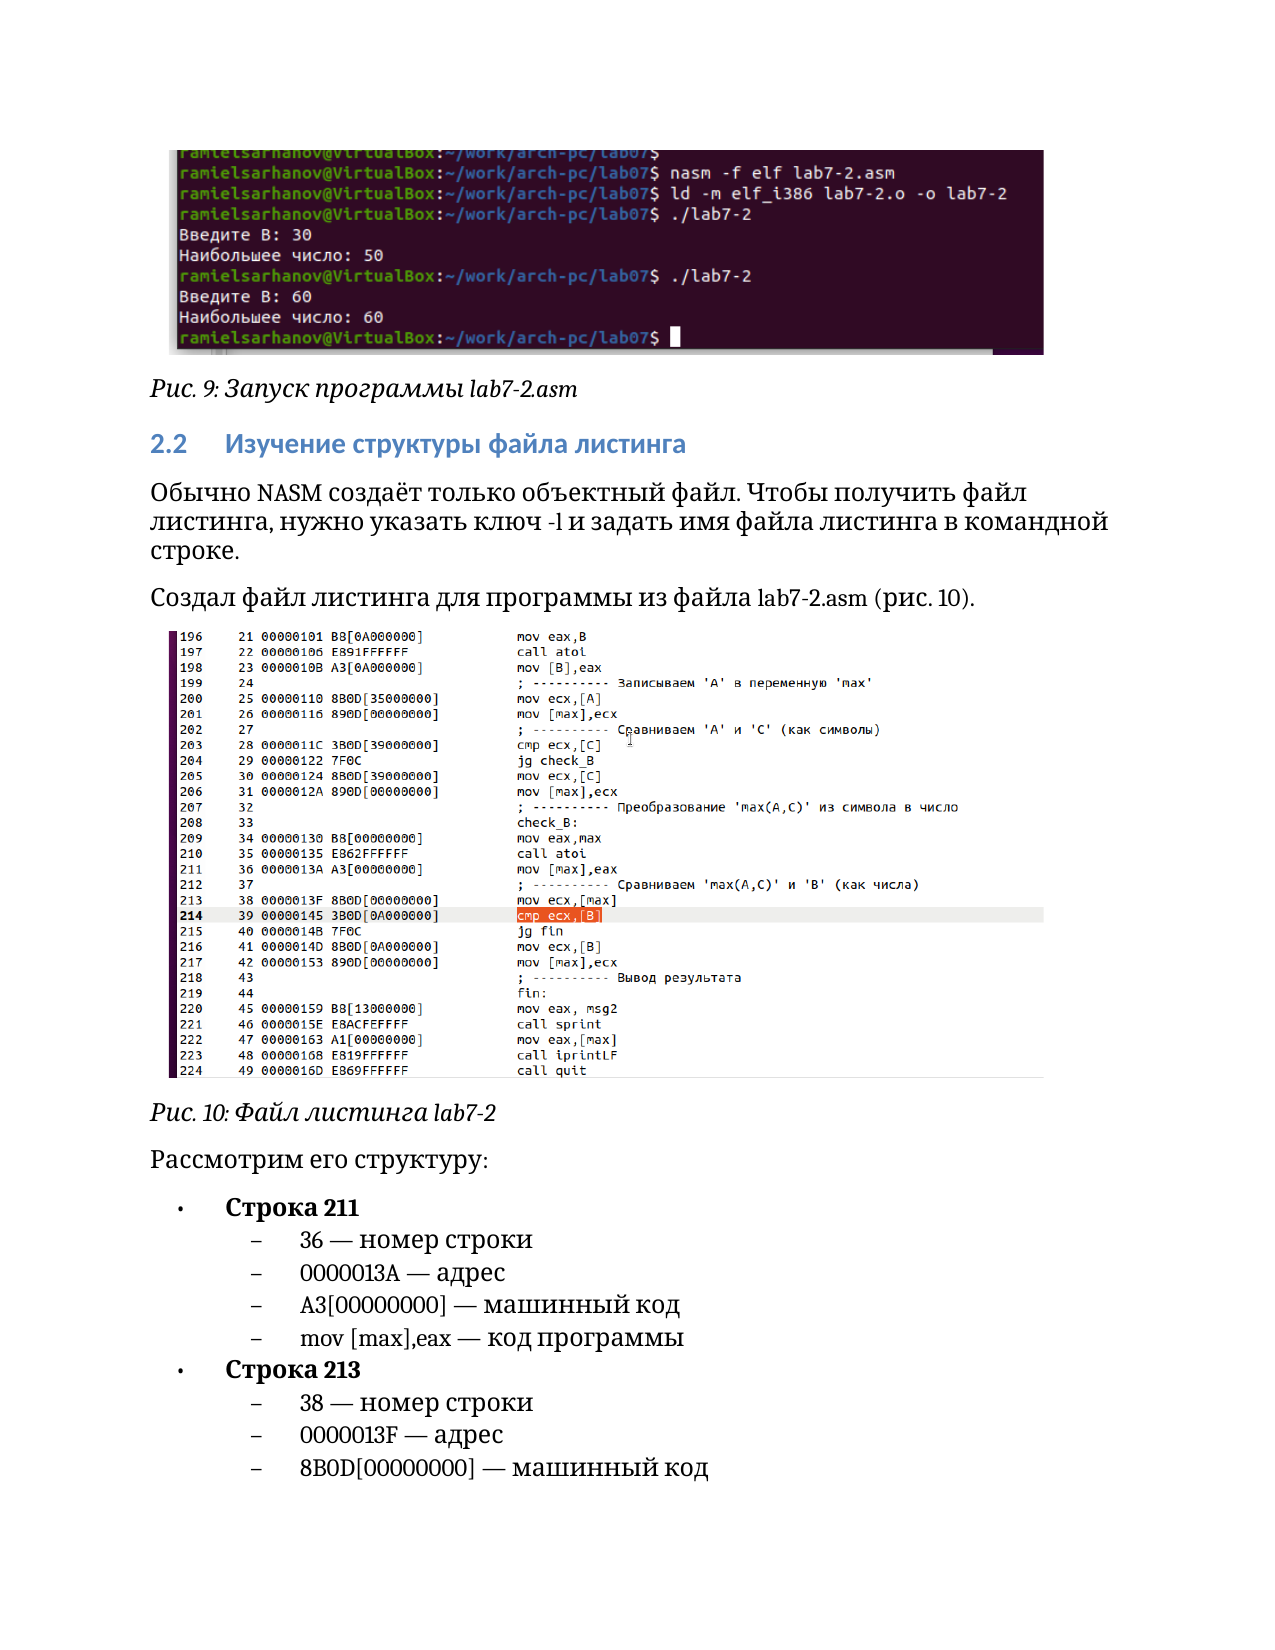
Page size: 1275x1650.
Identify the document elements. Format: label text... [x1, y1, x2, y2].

text Рассмотрим его структуру: [150, 1146, 1125, 1175]
text Рис. 10: Файл листинга lab7-2 [150, 1098, 1125, 1127]
list Строка 211 [175, 1193, 1125, 1222]
list A3[00000000] — машинный код [250, 1291, 1125, 1320]
text Обычно NASM создаёт только объектный файл. Чтобы получить файл листинга, нужно указать ключ -l и задать имя файла листинга в командной строке. [150, 479, 1125, 565]
picture [168, 150, 1044, 355]
list 38 — номер строки [250, 1388, 1125, 1417]
text Создал файл листинга для программы из файла lab7-2.asm (рис. 10). [150, 584, 1125, 613]
subtitle 2.2 Изучение структуры файла листинга [150, 425, 1125, 460]
picture [168, 631, 1044, 1078]
text Рис. 9: Запуск программы lab7-2.asm [150, 375, 1125, 404]
list Строка 213 [175, 1356, 1125, 1385]
list 0000013A — адрес [250, 1258, 1125, 1287]
list 36 — номер строки [250, 1226, 1125, 1255]
list mov [max],eax — код программы [250, 1323, 1125, 1352]
list 8B0D[00000000] — машинный код [250, 1453, 1125, 1482]
list 0000013F — адрес [250, 1421, 1125, 1450]
